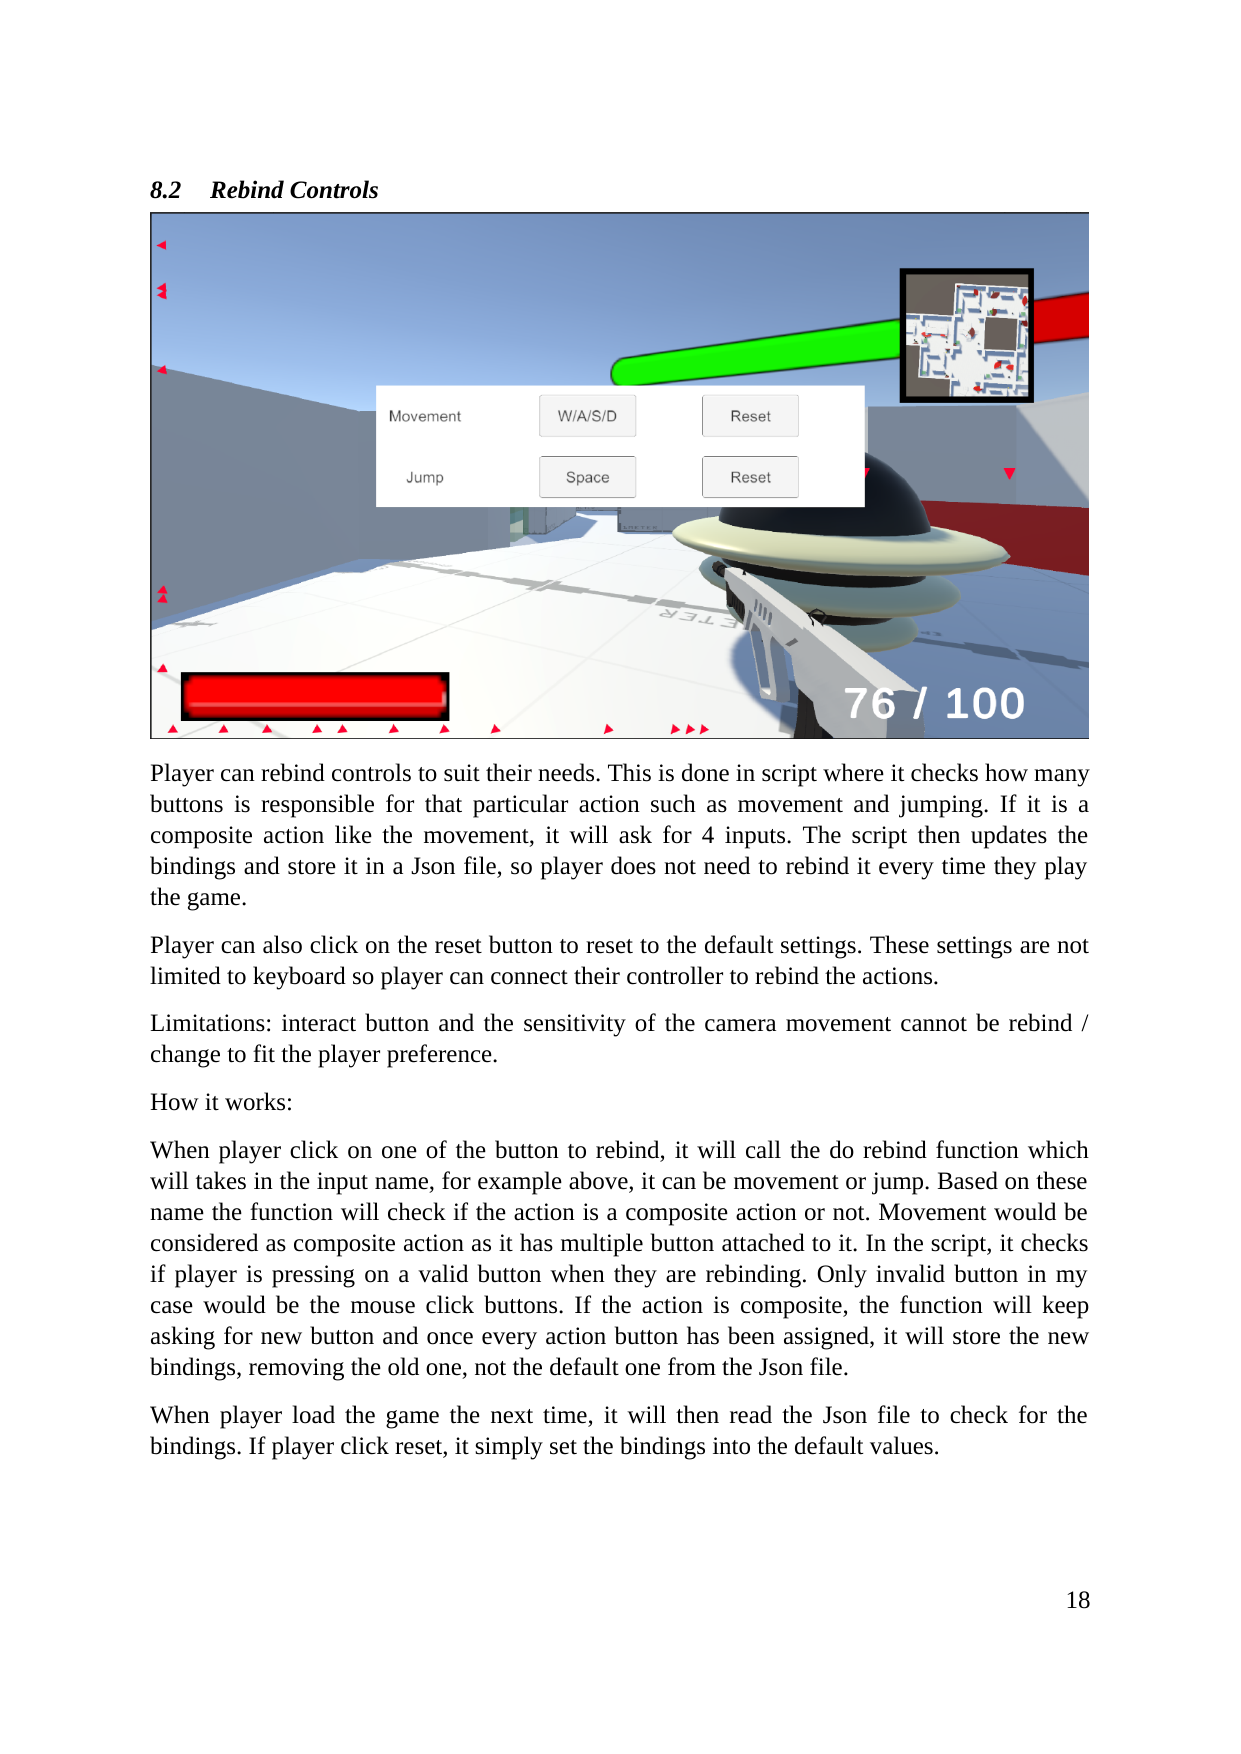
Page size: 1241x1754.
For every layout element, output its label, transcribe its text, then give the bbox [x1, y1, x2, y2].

text Player can rebind controls to suit their needs. This is done in script where it checks how many buttons is responsible for that particular action such as movement and jumping. If it is a composite action like the movement, it will ask for 4 inputs. The script then updates the bindings and store it in a Json file, so player does not need to rebind it every time they play the game. [150, 758, 1090, 911]
text Player can also click on the reset button to reset to the default settings. These settings are not limited to keyboard so player can connect their controller to rebind the actions. [150, 930, 1090, 989]
text When player load the game the next time, it will then read the Json file to check for the bindings. If player click reset, it simply set the bindings into the default values. [150, 1400, 1090, 1460]
text Limitations: interact button and the sensitivity of the camera movement cannot be rebind / change to fit the player preference. [150, 1008, 1090, 1068]
text How it works: [150, 1087, 1090, 1116]
text When player click on one of the button to rebind, it will call the do rebind function which will takes in the input name, for example above, it can be movement or jump. Based on these name the function will check if the action is a composite action or not. Movement would be considered as composite action as it has multiple button attached to it. In the script, it checks if player is pressing on a valid button when they are rebinding. Only invalid button in my case would be the mouse click buttons. If the action is composite, the function will keep asking for new button and once every action button has been assigned, it will store the new bindings, removing the old one, not the default one from the Json file. [150, 1135, 1090, 1381]
subtitle Rebind Controls [150, 175, 1090, 204]
picture [150, 212, 1089, 739]
